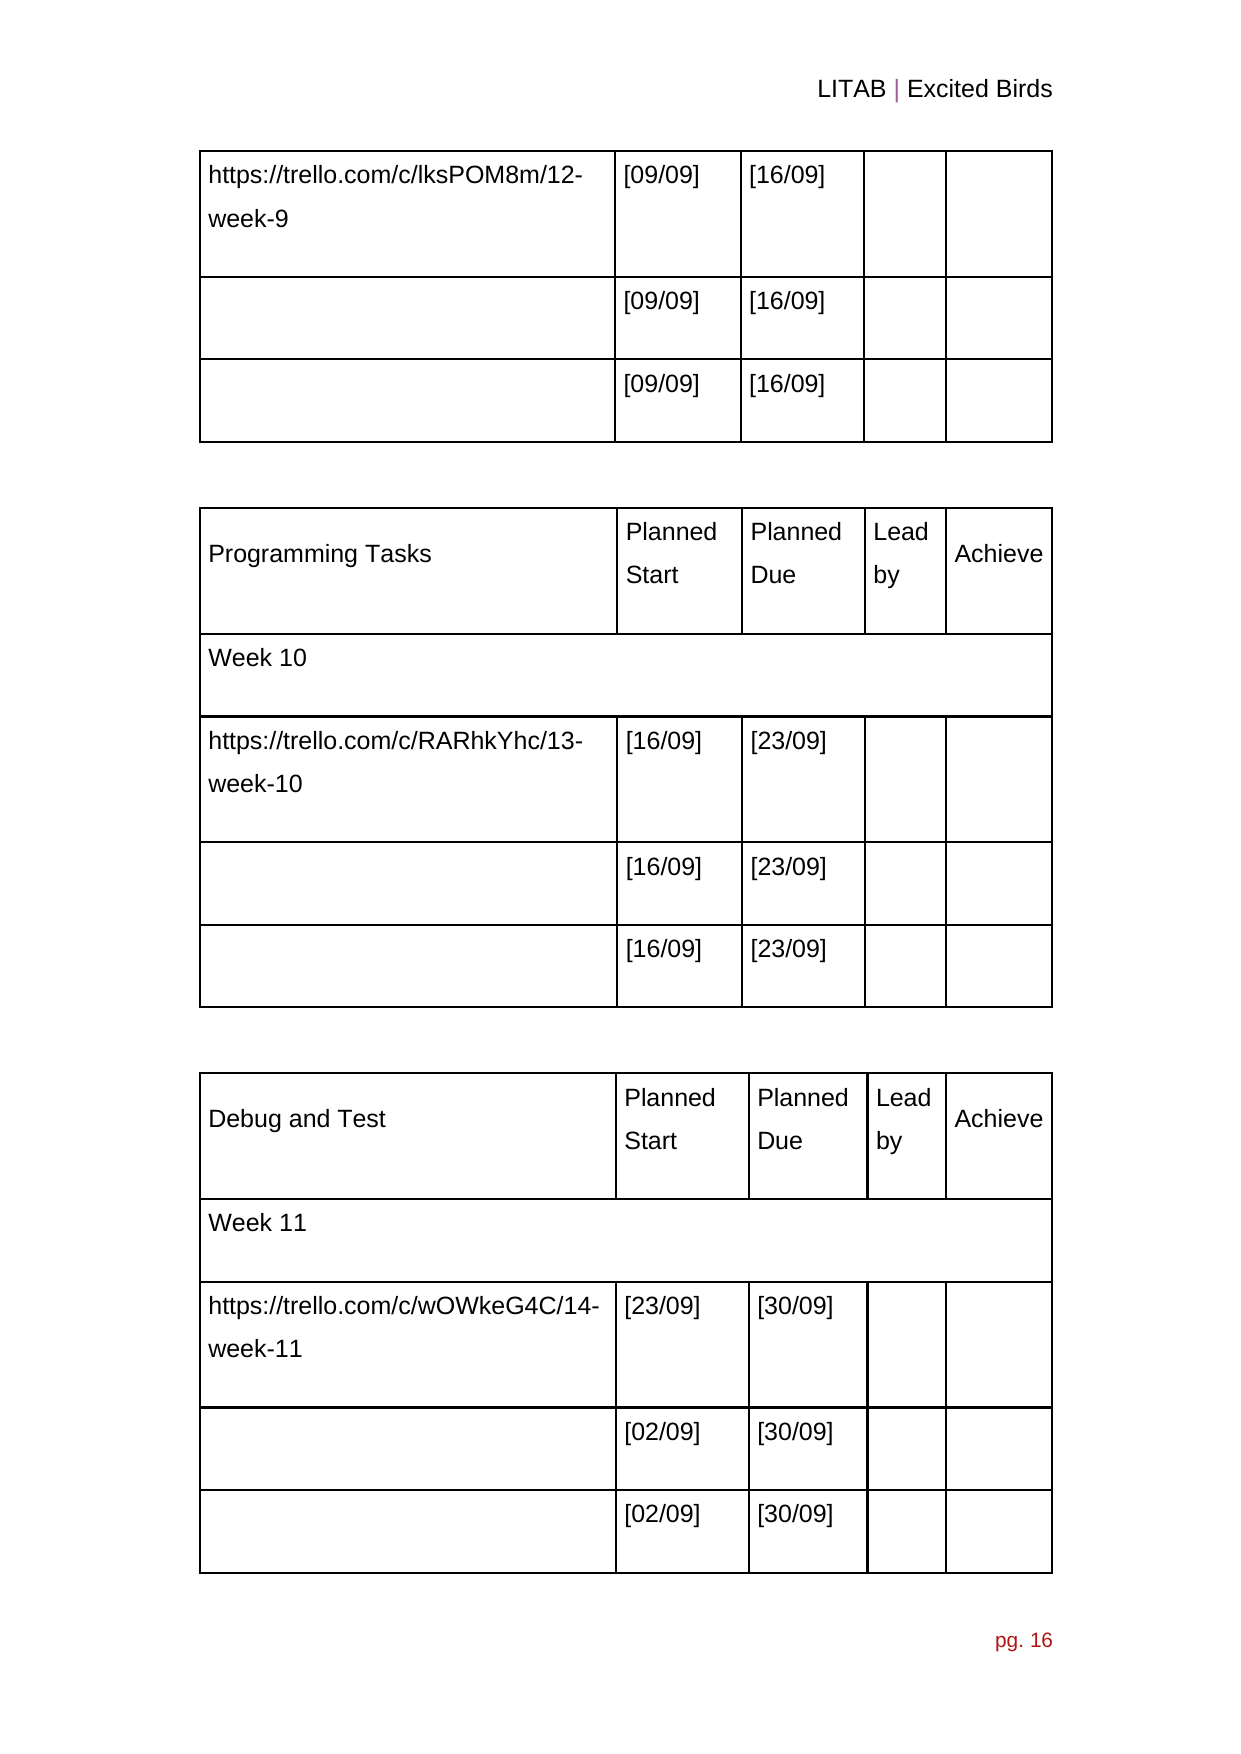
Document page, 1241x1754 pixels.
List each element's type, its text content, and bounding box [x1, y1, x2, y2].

table_cell [865, 152, 945, 276]
table_cell [23/09] [743, 926, 864, 1006]
table_cell [201, 360, 614, 441]
table_cell [23/09] [743, 718, 864, 841]
table_cell [947, 843, 1051, 924]
table_cell [947, 152, 1051, 276]
table_cell [30/09] [750, 1283, 866, 1406]
table_cell [869, 1409, 945, 1489]
table_cell [201, 1491, 615, 1572]
table_cell [09/09] [616, 360, 740, 441]
table_cell https://trello.com/c/wOWkeG4C/14-week-11 [201, 1283, 615, 1406]
table_cell [947, 1409, 1051, 1489]
table_cell [865, 360, 945, 441]
table_header Achieve [947, 1074, 1051, 1198]
table_cell [947, 1283, 1051, 1406]
table_cell [947, 718, 1051, 841]
table_header Programming Tasks [201, 509, 616, 633]
table_cell [16/09] [618, 718, 741, 841]
table_header Lead by [869, 1074, 945, 1198]
table_cell [947, 1491, 1051, 1572]
table_cell https://trello.com/c/RARhkYhc/13-week-10 [201, 718, 616, 841]
table_cell [866, 718, 945, 841]
table_cell [16/09] [618, 926, 741, 1006]
table_cell [201, 1409, 615, 1489]
table_cell [09/09] [616, 152, 740, 276]
table_cell [869, 1491, 945, 1572]
table_cell [16/09] [742, 152, 863, 276]
table_header Achieve [947, 509, 1051, 633]
table_header Planned Due [743, 509, 864, 633]
table_cell [947, 278, 1051, 358]
table_cell [865, 278, 945, 358]
table_cell [23/09] [743, 843, 864, 924]
table_cell [02/09] [617, 1491, 748, 1572]
table_cell [16/09] [742, 278, 863, 358]
table_cell [16/09] [618, 843, 741, 924]
table_header Planned Start [617, 1074, 748, 1198]
table_header Debug and Test [201, 1074, 615, 1198]
table_cell [23/09] [617, 1283, 748, 1406]
table_header Lead by [866, 509, 945, 633]
table_cell [866, 843, 945, 924]
table_cell https://trello.com/c/lksPOM8m/12-week-9 [201, 152, 614, 276]
table_cell [866, 926, 945, 1006]
table_cell [30/09] [750, 1409, 866, 1489]
table_cell [947, 926, 1051, 1006]
table_header Planned Start [618, 509, 741, 633]
table_cell [201, 926, 616, 1006]
table_cell [201, 843, 616, 924]
table_cell [09/09] [616, 278, 740, 358]
table_cell [02/09] [617, 1409, 748, 1489]
table_cell Week 10 [201, 635, 1051, 715]
table_cell [16/09] [742, 360, 863, 441]
table_header Planned Due [750, 1074, 866, 1198]
table_cell [30/09] [750, 1491, 866, 1572]
table_cell [201, 278, 614, 358]
table_cell Week 11 [201, 1200, 1051, 1281]
table_cell [947, 360, 1051, 441]
table_cell [869, 1283, 945, 1406]
